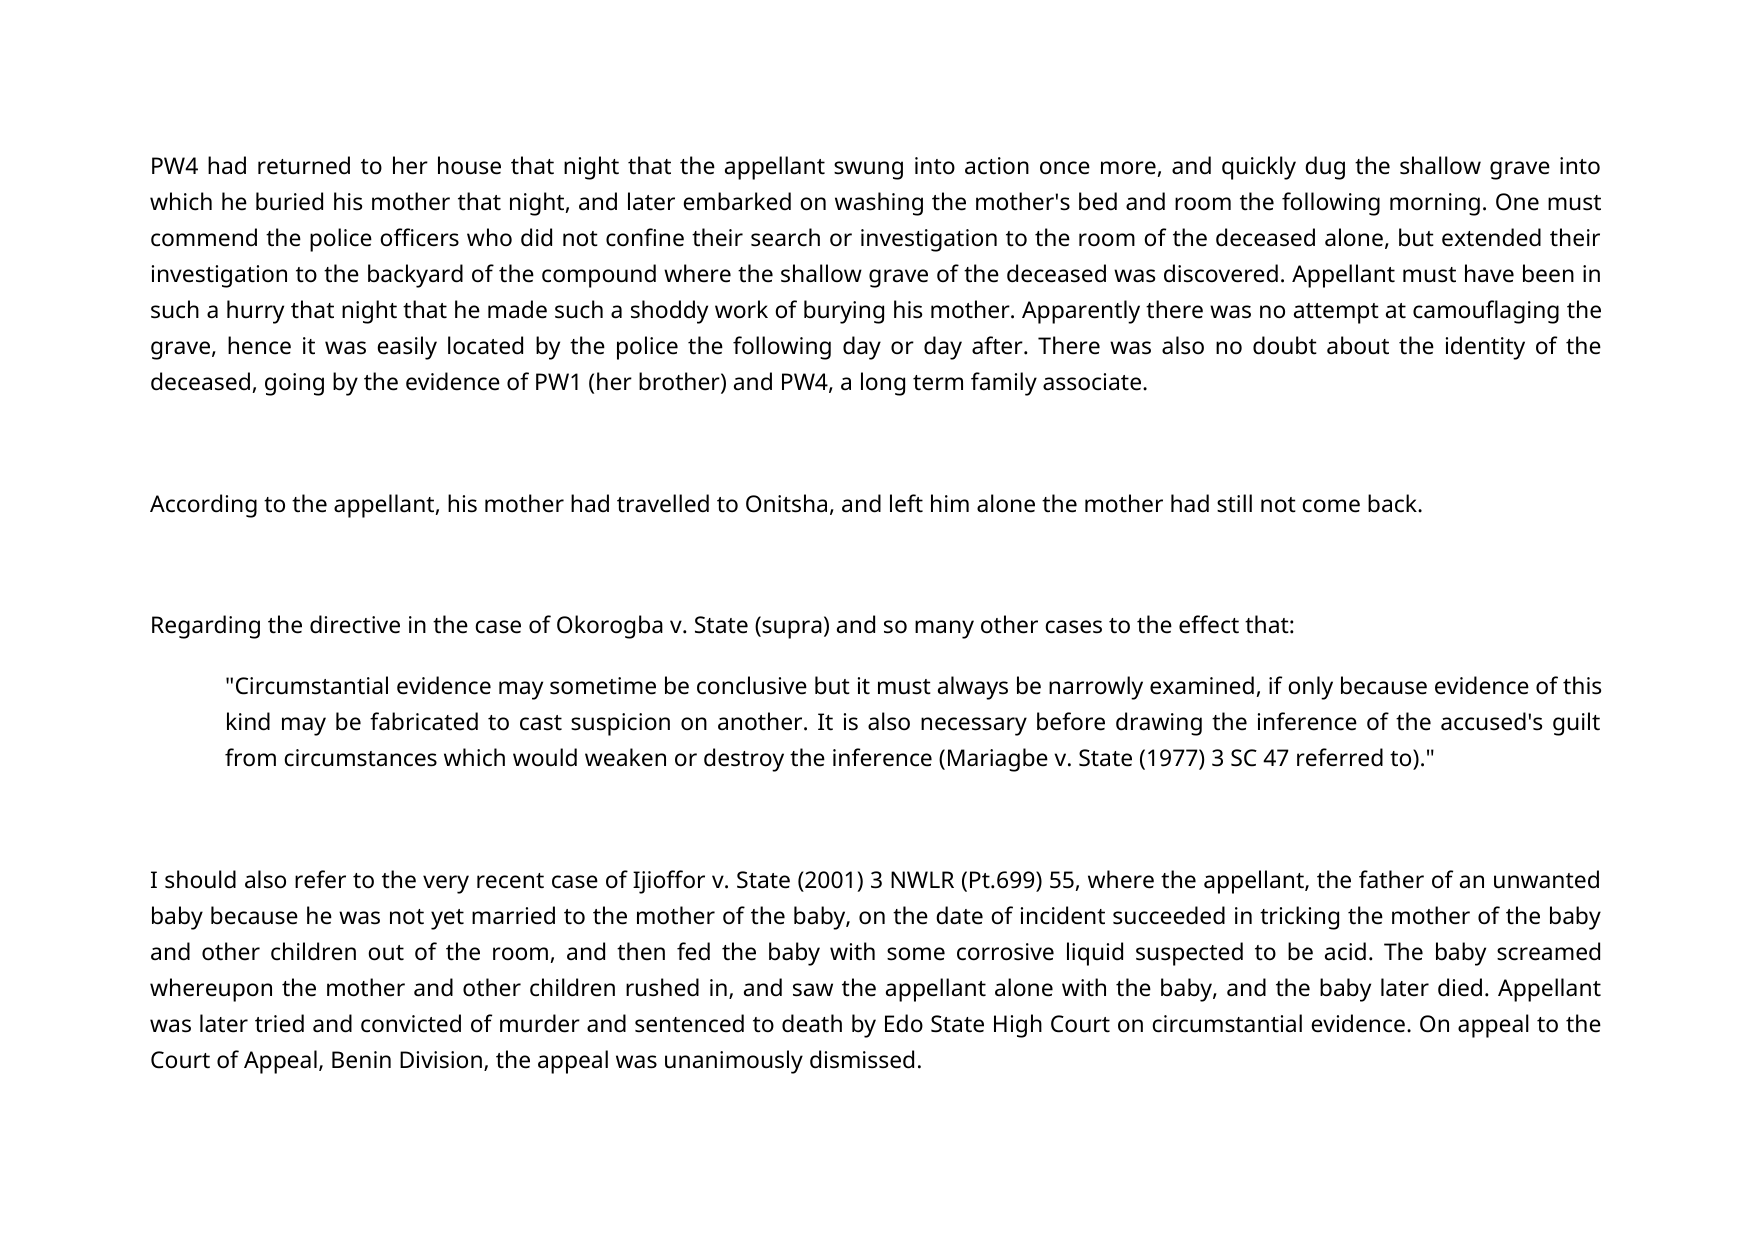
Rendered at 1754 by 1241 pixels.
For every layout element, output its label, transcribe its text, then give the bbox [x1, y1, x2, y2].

text I should also refer to the very recent case of Ijioffor v. State (2001) 3 NWLR (Pt.699) 55, where the appellant, the father of an unwanted baby because he was not yet married to the mother of the baby, on the date of incident succeeded in tricking the mother of the baby and other children out of the room, and then fed the baby with some corrosive liquid suspected to be acid. The baby screamed whereupon the mother and other children rushed in, and saw the appellant alone with the baby, and the baby later died. Appellant was later tried and convicted of murder and sentenced to death by Edo State High Court on circumstantial evidence. On appeal to the Court of Appeal, Benin Division, the appeal was unanimously dismissed. [150, 864, 1604, 1075]
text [150, 150, 1604, 397]
text "Circumstantial evidence may sometime be conclusive but it must always be narrowly examined, if only because evidence of this kind may be fabricated to cast suspicion on another. It is also necessary before drawing the inference of the accused's guilt from circumstances which would weaken or destroy the inference (Mariagbe v. State (1977) 3 SC 47 referred to)." [225, 670, 1604, 773]
text According to the appellant, his mother had travelled to Onitsha, and left him alone the mother had still not come back. [150, 487, 1604, 519]
text Regarding the directive in the case of Okorogba v. State (supra) and so many other cases to the effect that: [150, 609, 1604, 641]
